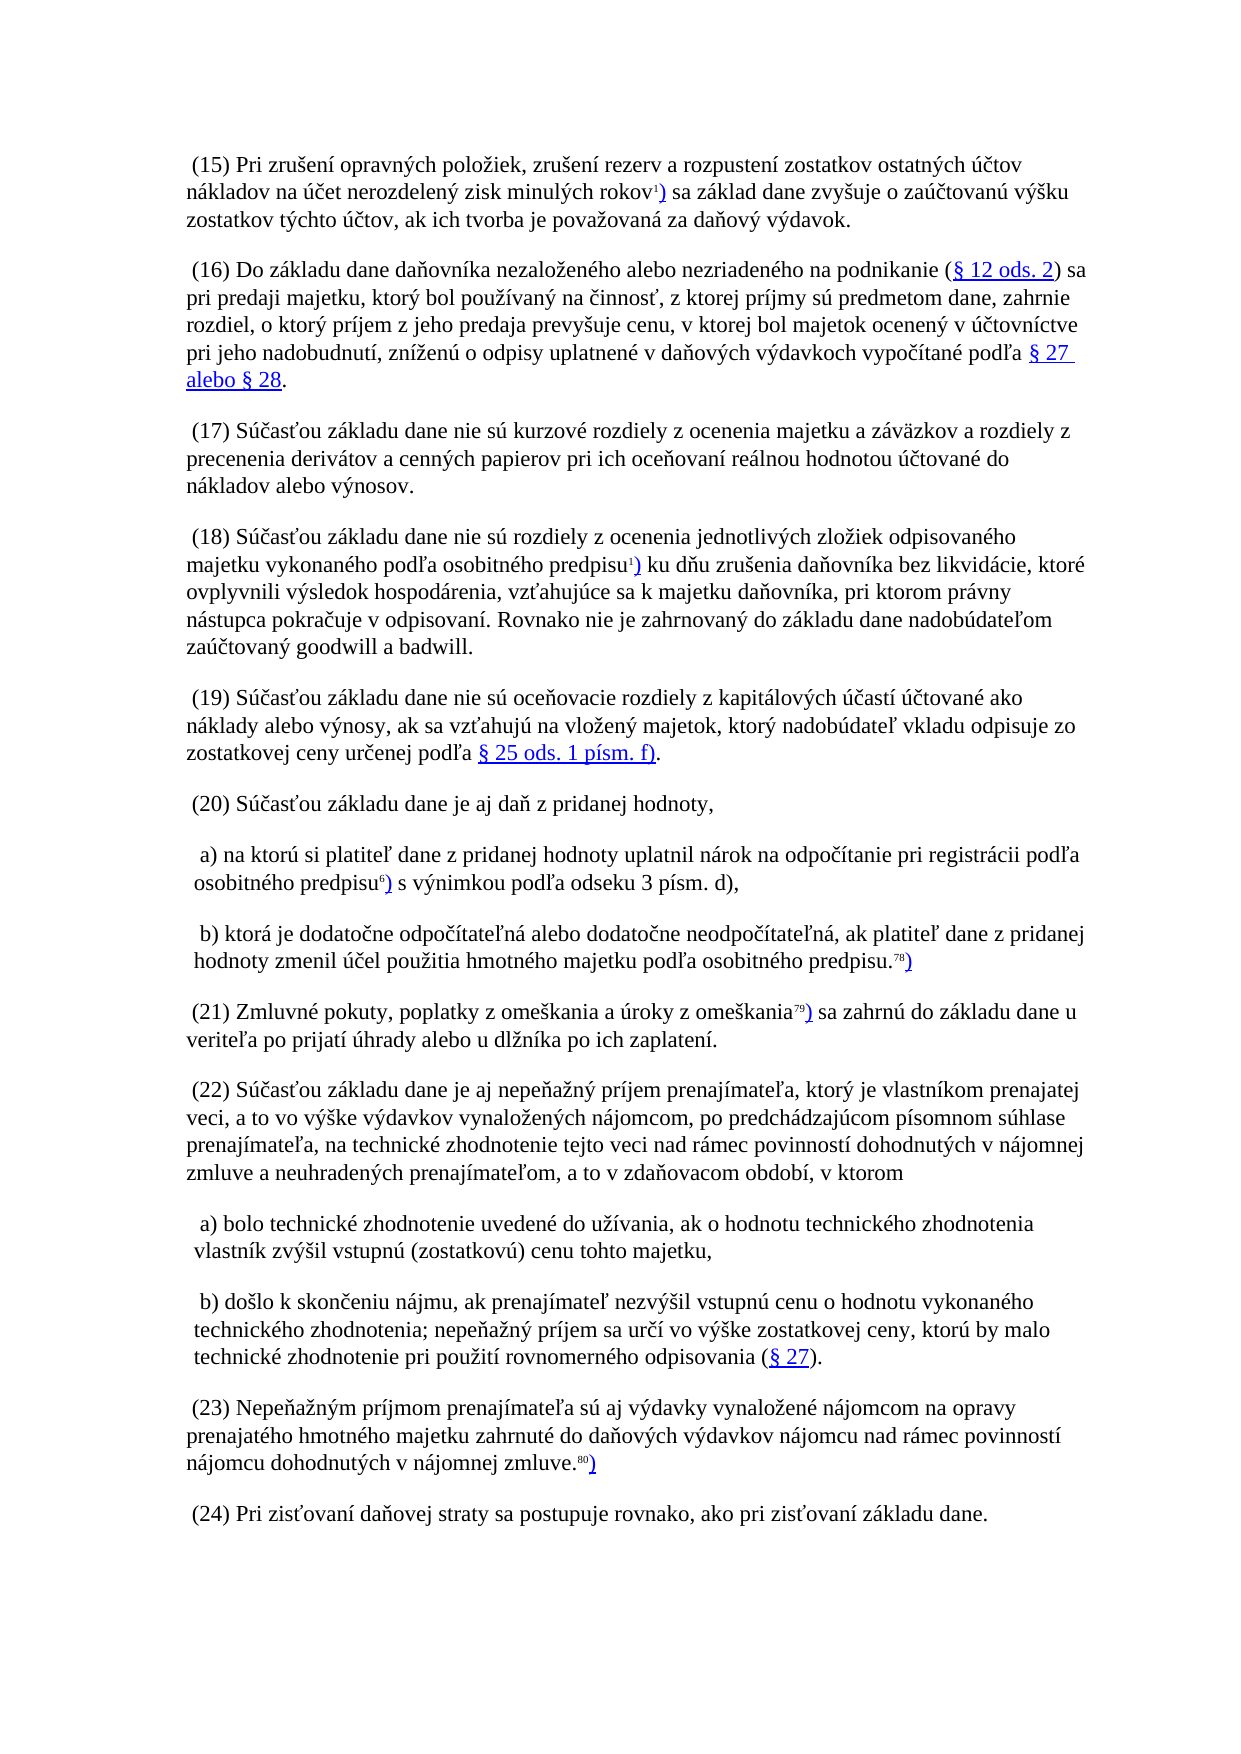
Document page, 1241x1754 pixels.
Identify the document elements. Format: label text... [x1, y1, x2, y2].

text b) došlo k skončeniu nájmu, ak prenajímateľ nezvýšil vstupnú cenu o hodnotu vykonaného technického zhodnotenia; nepeňažný príjem sa určí vo výške zostatkovej ceny, ktorú by malo technické zhodnotenie pri použití rovnomerného odpisovania (§ 27). [194, 1288, 1090, 1370]
text (23) Nepeňažným príjmom prenajímateľa sú aj výdavky vynaložené nájomcom na opravy prenajatého hmotného majetku zahrnuté do daňových výdavkov nájomcu nad rámec povinností nájomcu dohodnutých v nájomnej zmluve.80) [186, 1394, 1090, 1476]
text a) na ktorú si platiteľ dane z pridanej hodnoty uplatnil nárok na odpočítanie pri registrácii podľa osobitného predpisu6) s výnimkou podľa odseku 3 písm. d), [194, 841, 1090, 896]
text (21) Zmluvné pokuty, poplatky z omeškania a úroky z omeškania79) sa zahrnú do základu dane u veriteľa po prijatí úhrady alebo u dlžníka po ich zaplatení. [186, 997, 1090, 1052]
text (18) Súčasťou základu dane nie sú rozdiely z ocenenia jednotlivých zložiek odpisovaného majetku vykonaného podľa osobitného predpisu1) ku dňu zrušenia daňovníka bez likvidácie, ktoré ovplyvnili výsledok hospodárenia, vzťahujúce sa k majetku daňovníka, pri ktorom právny nástupca pokračuje v odpisovaní. Rovnako nie je zahrnovaný do základu dane nadobúdateľom zaúčtovaný goodwill a badwill. [186, 523, 1090, 660]
text (16) Do základu dane daňovníka nezaloženého alebo nezriadeného na podnikanie (§ 12 ods. 2) sa pri predaji majetku, ktorý bol používaný na činnosť, z ktorej príjmy sú predmetom dane, zahrnie rozdiel, o ktorý príjem z jeho predaja prevyšuje cenu, v ktorej bol majetok ocenený v účtovníctve pri jeho nadobudnutí, zníženú o odpisy uplatnené v daňových výdavkoch vypočítané podľa § 27 alebo § 28. [186, 256, 1090, 393]
text a) bolo technické zhodnotenie uvedené do užívania, ak o hodnotu technického zhodnotenia vlastník zvýšil vstupnú (zostatkovú) cenu tohto majetku, [194, 1209, 1090, 1264]
text (15) Pri zrušení opravných položiek, zrušení rezerv a rozpustení zostatkov ostatných účtov nákladov na účet nerozdelený zisk minulých rokov1) sa základ dane zvyšuje o zaúčtovanú výšku zostatkov týchto účtov, ak ich tvorba je považovaná za daňový výdavok. [186, 150, 1090, 232]
text (19) Súčasťou základu dane nie sú oceňovacie rozdiely z kapitálových účastí účtované ako náklady alebo výnosy, ak sa vzťahujú na vložený majetok, ktorý nadobúdateľ vkladu odpisuje zo zostatkovej ceny určenej podľa § 25 ods. 1 písm. f). [186, 684, 1090, 766]
text (17) Súčasťou základu dane nie sú kurzové rozdiely z ocenenia majetku a záväzkov a rozdiely z precenenia derivátov a cenných papierov pri ich oceňovaní reálnou hodnotou účtované do nákladov alebo výnosov. [186, 417, 1090, 499]
text (22) Súčasťou základu dane je aj nepeňažný príjem prenajímateľa, ktorý je vlastníkom prenajatej veci, a to vo výške výdavkov vynaložených nájomcom, po predchádzajúcom písomnom súhlase prenajímateľa, na technické zhodnotenie tejto veci nad rámec povinností dohodnutých v nájomnej zmluve a neuhradených prenajímateľom, a to v zdaňovacom období, v ktorom [186, 1076, 1090, 1186]
text (20) Súčasťou základu dane je aj daň z pridanej hodnoty, [186, 790, 1090, 817]
text b) ktorá je dodatočne odpočítateľná alebo dodatočne neodpočítateľná, ak platiteľ dane z pridanej hodnoty zmenil účel použitia hmotného majetku podľa osobitného predpisu.78) [194, 919, 1090, 974]
text (24) Pri zisťovaní daňovej straty sa postupuje rovnako, ako pri zisťovaní základu dane. [186, 1500, 1090, 1527]
